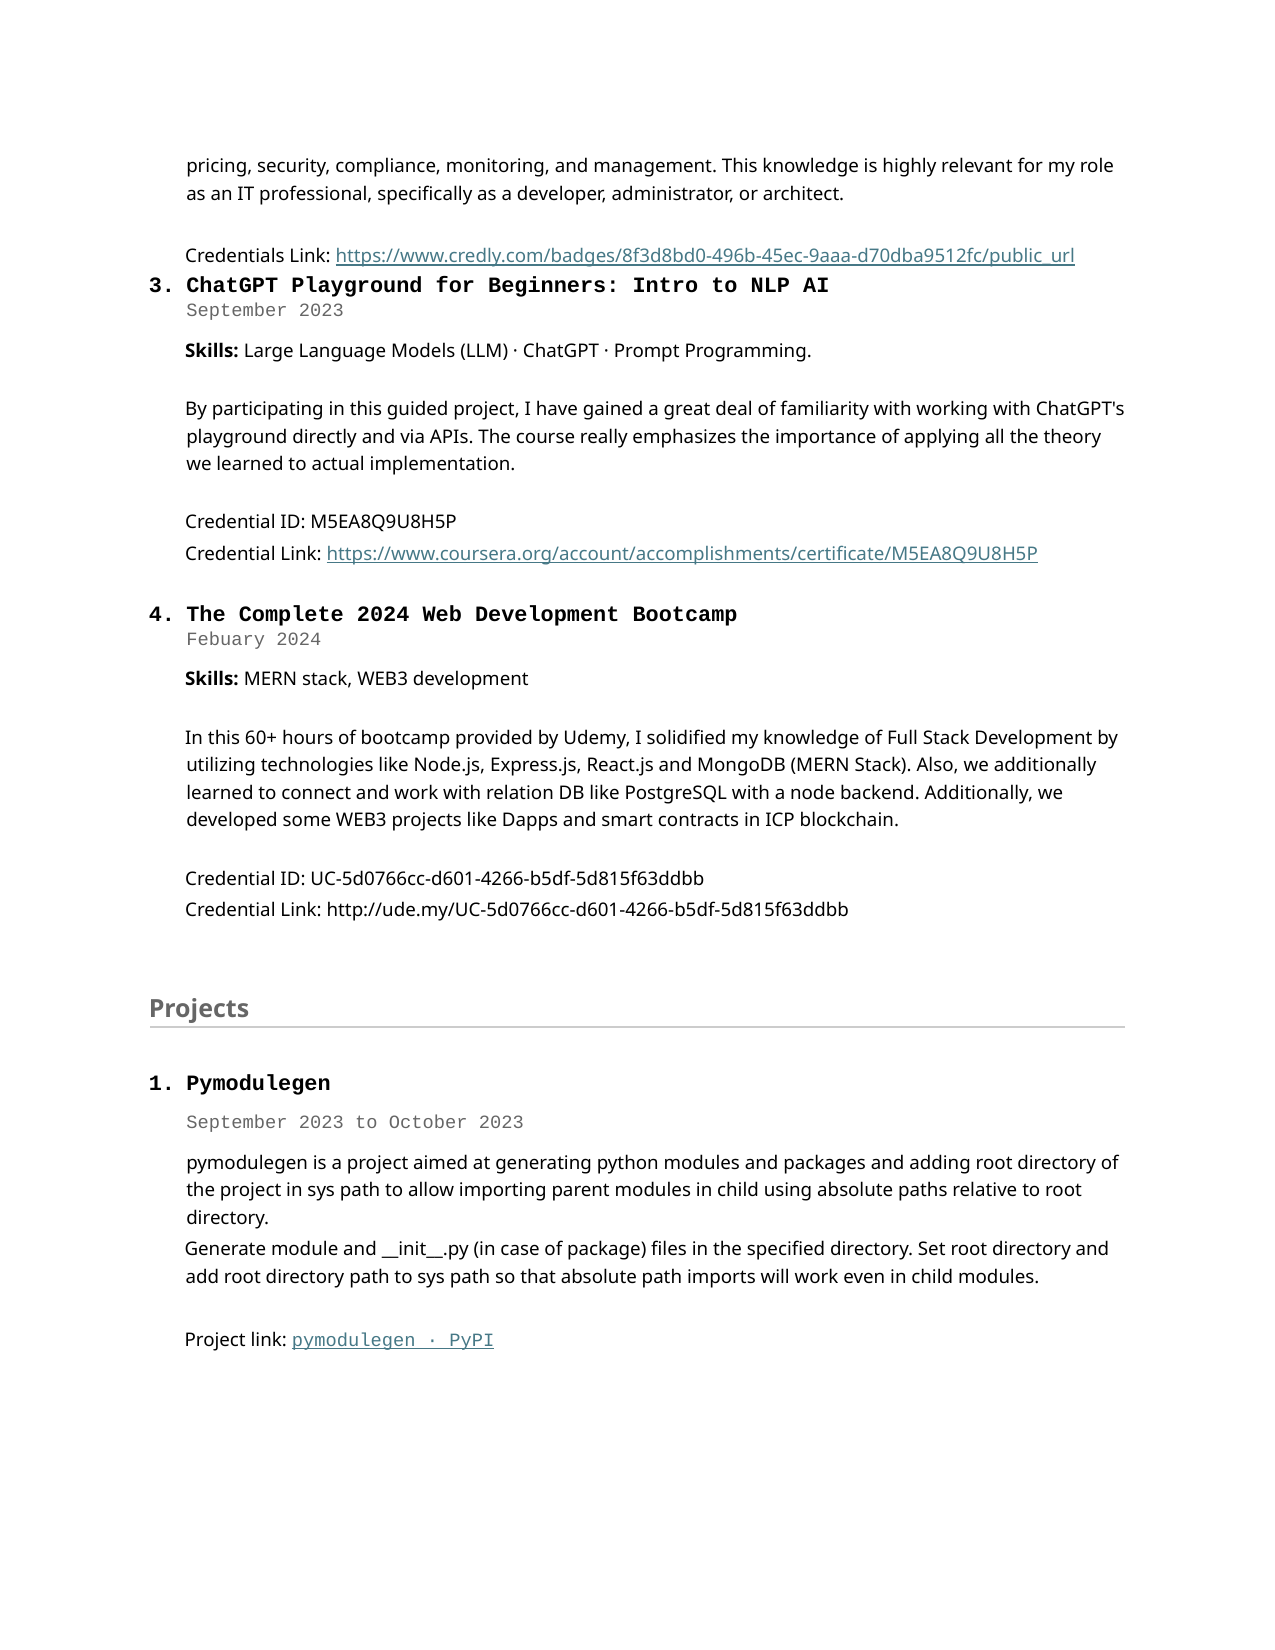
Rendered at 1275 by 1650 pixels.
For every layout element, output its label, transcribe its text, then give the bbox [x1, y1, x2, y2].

text In this 60+ hours of bootcamp provided by Udemy, I solidified my knowledge of Full Stack Development by utilizing technologies like Node.js, Express.js, React.js and MongoDB (MERN Stack). Also, we additionally learned to connect and work with relation DB like PostgreSQL with a node backend. Additionally, we developed some WEB3 projects like Dapps and smart contracts in ICP blockchain. [185, 724, 1125, 832]
text Project link: pymodulegen · PyPI [184, 1326, 1125, 1352]
text By participating in this guided project, I have gained a great deal of familiarity with working with ChatGPT's playground directly and via APIs. The course really emphasizes the importance of applying all the theory we learned to actual implementation. [185, 395, 1125, 476]
text Credential ID: M5EA8Q9U8H5P [185, 509, 1125, 534]
text Generate module and __init__.py (in case of package) files in the specified directory. Set root directory and add root directory path to sys path so that absolute path imports will work even in child modules. [184, 1236, 1125, 1289]
text pymodulegen is a project aimed at generating python modules and packages and adding root directory of the project in sys path to allow importing parent modules in child using absolute paths relative to root directory. [186, 1149, 1125, 1230]
subtitle ChatGPT Playground for Beginners: Intro to NLP AI September 2023 [148, 274, 880, 322]
subtitle Pymodulegen [148, 1072, 880, 1097]
subtitle September 2023 to October 2023 [186, 1113, 880, 1134]
text Skills: MERN stack, WEB3 development [185, 666, 1125, 691]
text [185, 153, 1125, 206]
text Skills: Large Language Models (LLM) · ChatGPT · Prompt Programming. [185, 337, 1125, 363]
text Credential ID: UC-5d0766cc-d601-4266-b5df-5d815f63ddbb [185, 865, 1125, 890]
text Credential Link: http://ude.my/UC-5d0766cc-d601-4266-b5df-5d815f63ddbb [185, 896, 1125, 922]
text Credentials Link: https://www.credly.com/badges/8f3d8bd0-496b-45ec-9aaa-d70dba9512fc/public_url [185, 243, 1106, 268]
subtitle Projects [148, 990, 1125, 1024]
subtitle The Complete 2024 Web Development Bootcamp Febuary 2024 [148, 603, 880, 651]
text Credential Link: https://www.coursera.org/account/accomplishments/certificate/M5EA8Q9U8H5P [185, 540, 1125, 566]
